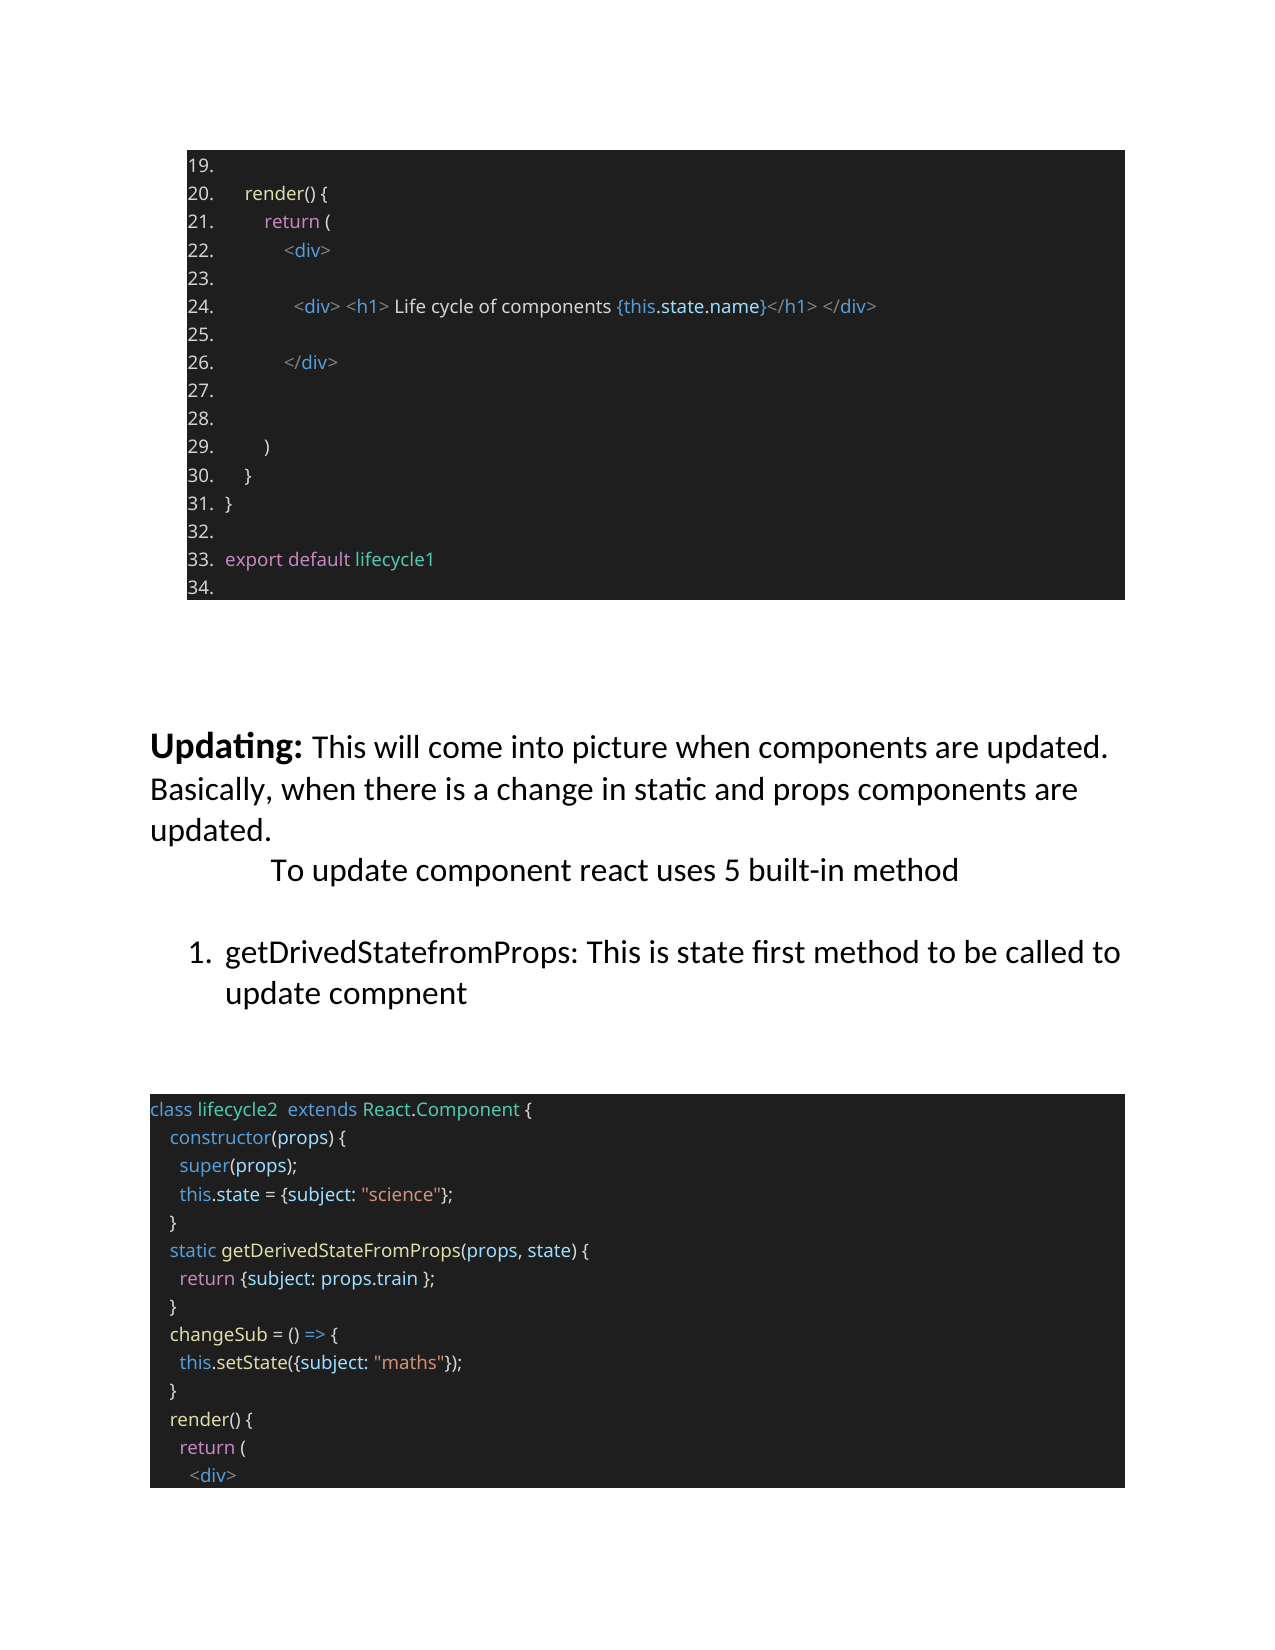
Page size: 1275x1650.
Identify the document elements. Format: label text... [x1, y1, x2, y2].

list getDrivedStatefromProps: This is state first method to be called to update compnent [187, 931, 1125, 1012]
text return {subject: props.train }; [150, 1263, 1125, 1291]
list </div> [187, 347, 1125, 375]
text this.state = {subject: "science"}; [150, 1178, 1125, 1206]
text Updating: This will come into picture when components are updated. Basically, when there is a change in static and props components are updated. [150, 722, 1125, 849]
text this.setState({subject: "maths"}); [150, 1347, 1125, 1375]
text } [150, 1375, 1125, 1403]
text return ( [150, 1431, 1125, 1459]
text constructor(props) { [150, 1122, 1125, 1150]
text super(props); [150, 1150, 1125, 1178]
list export default lifecycle1 [187, 544, 1125, 572]
list } [187, 459, 1125, 487]
text } [150, 1206, 1125, 1234]
text class lifecycle2 extends React.Component { [150, 1094, 1125, 1122]
text <div> [150, 1459, 1125, 1488]
list return ( [187, 206, 1125, 234]
text changeSub = () => { [150, 1319, 1125, 1347]
text render() { [150, 1403, 1125, 1431]
text static getDerivedStateFromProps(props, state) { [150, 1234, 1125, 1263]
list <div> [187, 234, 1125, 262]
list <div> <h1> Life cycle of components {this.state.name}</h1> </div> [187, 291, 1125, 319]
text To update component react uses 5 built-in method [150, 849, 1125, 890]
text } [150, 1291, 1125, 1319]
list render() { [187, 178, 1125, 206]
list ) [187, 431, 1125, 459]
list } [187, 487, 1125, 516]
